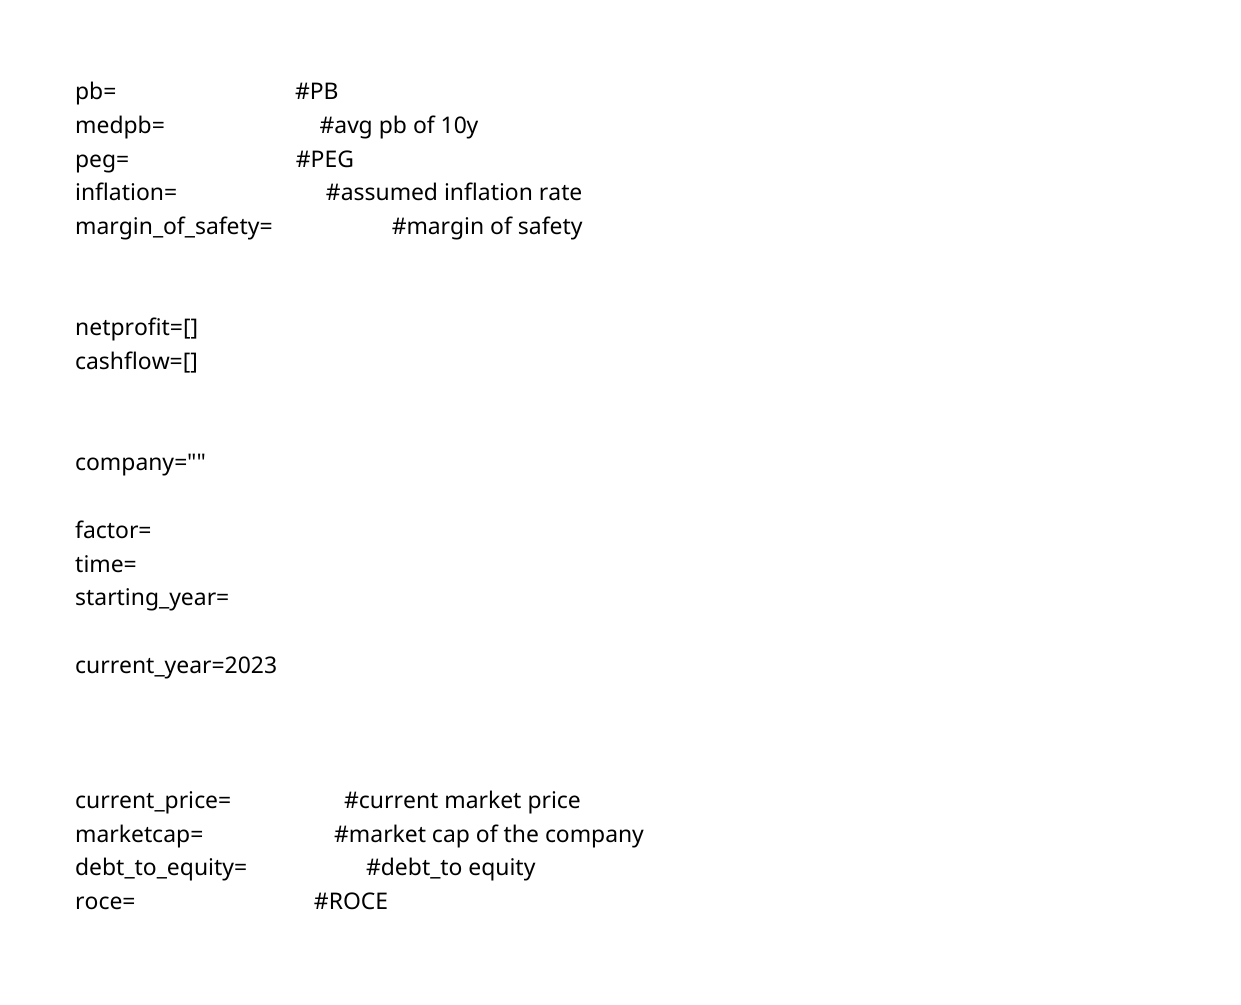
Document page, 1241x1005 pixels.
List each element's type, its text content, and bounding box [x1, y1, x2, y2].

text netprofit=[] [75, 311, 1165, 342]
text current_year=2023 [75, 649, 1165, 680]
text marketcap= #market cap of the company [75, 817, 1165, 849]
text cashflow=[] [75, 345, 1165, 376]
text starting_year= [75, 581, 1165, 612]
text margin_of_safety= #margin of safety [75, 210, 1165, 241]
text debt_to_equity= #debt_to equity [75, 851, 1165, 882]
text factor= [75, 514, 1165, 545]
text time= [75, 547, 1165, 579]
text roce= #ROCE [75, 885, 1165, 916]
text pb= #PB [75, 75, 1165, 106]
text medpb= #avg pb of 10y [75, 109, 1165, 140]
text company="" [75, 446, 1165, 477]
text current_price= #current market price [75, 784, 1165, 815]
text inflation= #assumed inflation rate [75, 176, 1165, 207]
text peg= #PEG [75, 142, 1165, 174]
